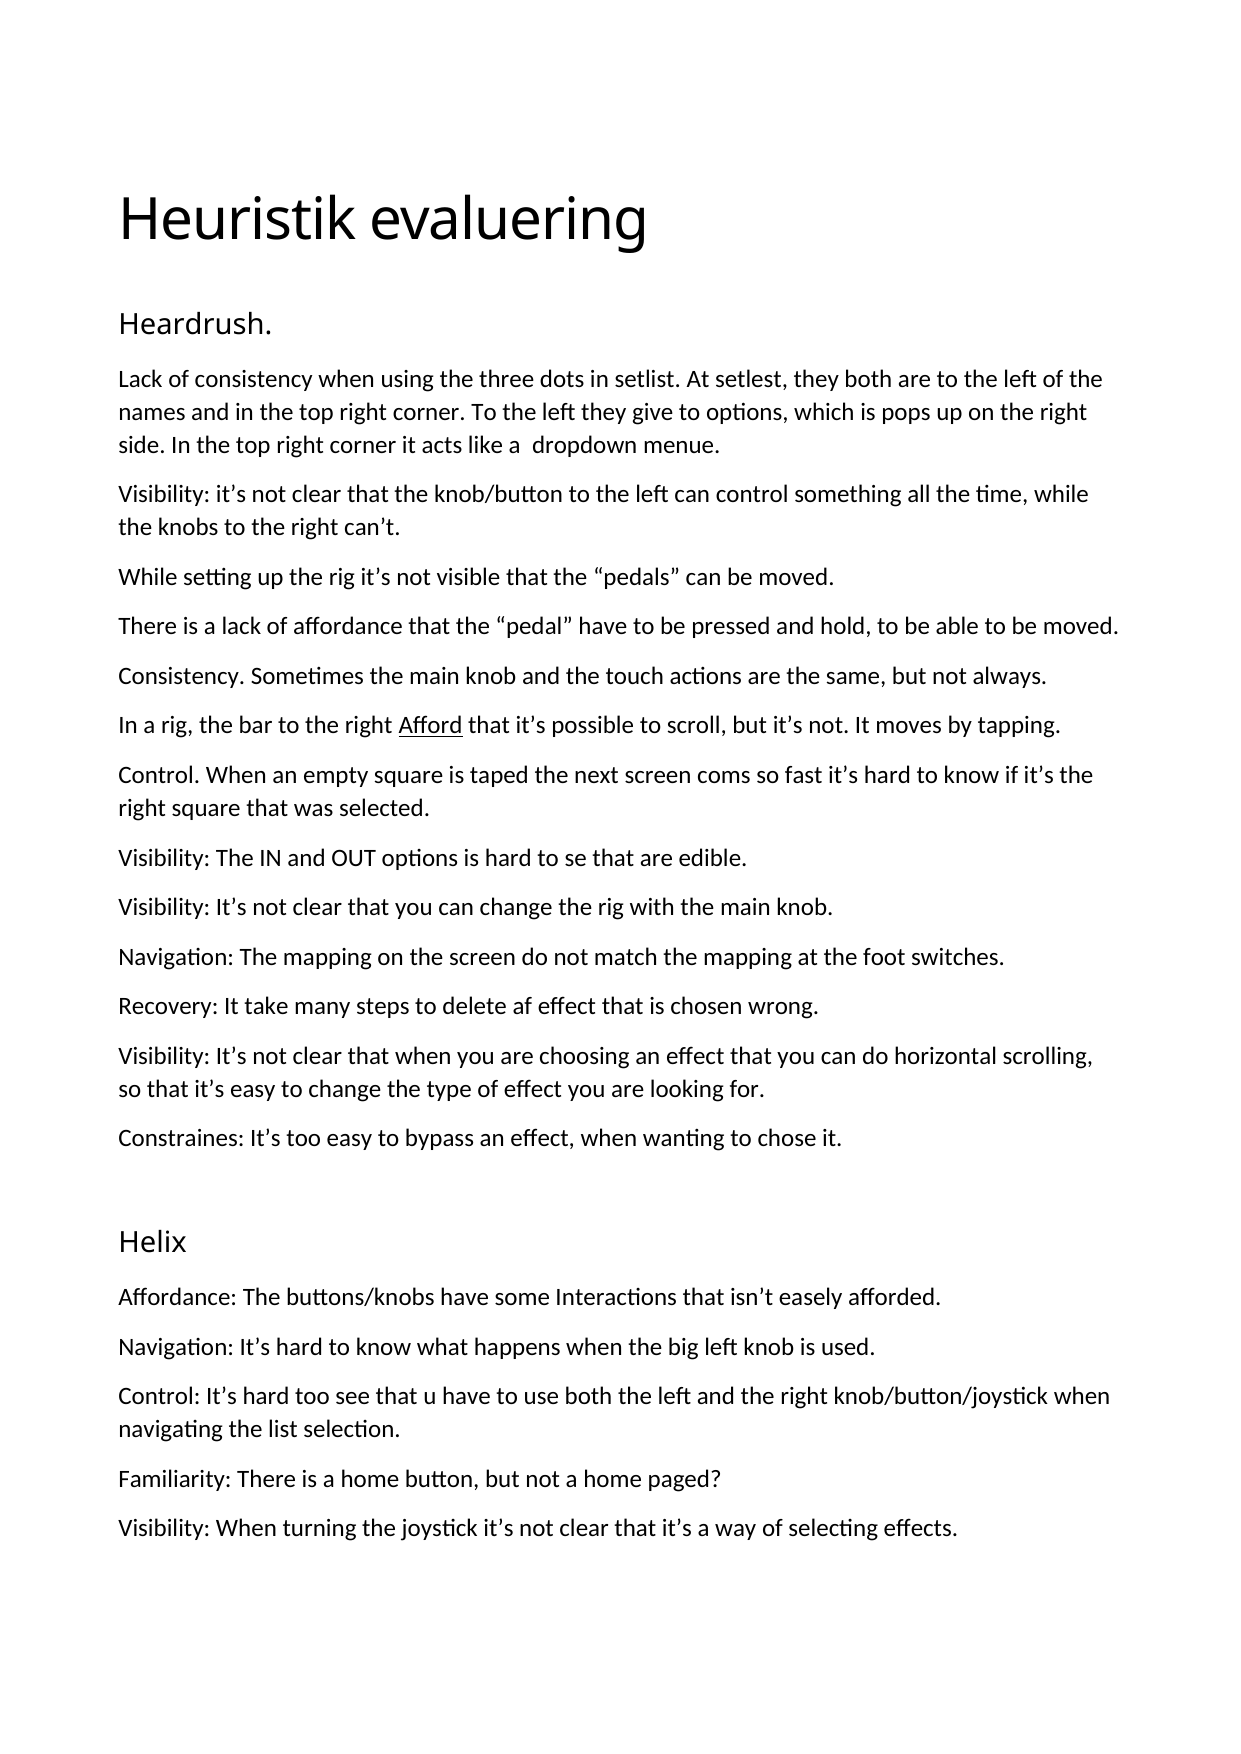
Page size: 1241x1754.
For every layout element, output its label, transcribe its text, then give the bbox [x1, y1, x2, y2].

text Lack of consistency when using the three dots in setlist. At setlest, they both are to the left of the names and in the top right corner. To the left they give to options, which is pops up on the right side. In the top right corner it acts like a dropdown menue. [118, 363, 1122, 459]
text Consistency. Sometimes the main knob and the touch actions are the same, but not always. [118, 660, 1122, 691]
text Control: It’s hard too see that u have to use both the left and the right knob/button/joystick when navigating the list selection. [118, 1380, 1122, 1444]
text Navigation: The mapping on the screen do not match the mapping at the foot switches. [118, 941, 1122, 971]
text Visibility: The IN and OUT options is hard to se that are edible. [118, 842, 1122, 872]
text Constraines: It’s too easy to bypass an effect, when wanting to chose it. [118, 1123, 1122, 1153]
text Visibility: it’s not clear that the knob/button to the left can control something all the time, while the knobs to the right can’t. [118, 478, 1122, 542]
text While setting up the rig it’s not visible that the “pedals” can be moved. [118, 561, 1122, 591]
text Navigation: It’s hard to know what happens when the big left knob is used. [118, 1331, 1122, 1361]
text Heardrush. [118, 303, 1122, 343]
text Visibility: When turning the joystick it’s not clear that it’s a way of selecting effects. [118, 1512, 1122, 1543]
text Helix [118, 1222, 1122, 1261]
text In a rig, the bar to the right Afford that it’s possible to scroll, but it’s not. It moves by tapping. [118, 710, 1122, 740]
text Affordance: The buttons/knobs have some Interactions that isn’t easely afforded. [118, 1281, 1122, 1312]
text Recovery: It take many steps to delete af effect that is chosen wrong. [118, 991, 1122, 1021]
text There is a lack of affordance that the “pedal” have to be pressed and hold, to be able to be moved. [118, 611, 1122, 641]
text Visibility: It’s not clear that when you are choosing an effect that you can do horizontal scrolling, so that it’s easy to change the type of effect you are looking for. [118, 1040, 1122, 1103]
text Visibility: It’s not clear that you can change the rig with the main knob. [118, 891, 1122, 922]
text Control. When an empty square is taped the next screen coms so fast it’s hard to know if it’s the right square that was selected. [118, 759, 1122, 823]
title Heuristik evaluering [118, 177, 1122, 257]
text Familiarity: There is a home button, but not a home paged? [118, 1463, 1122, 1493]
